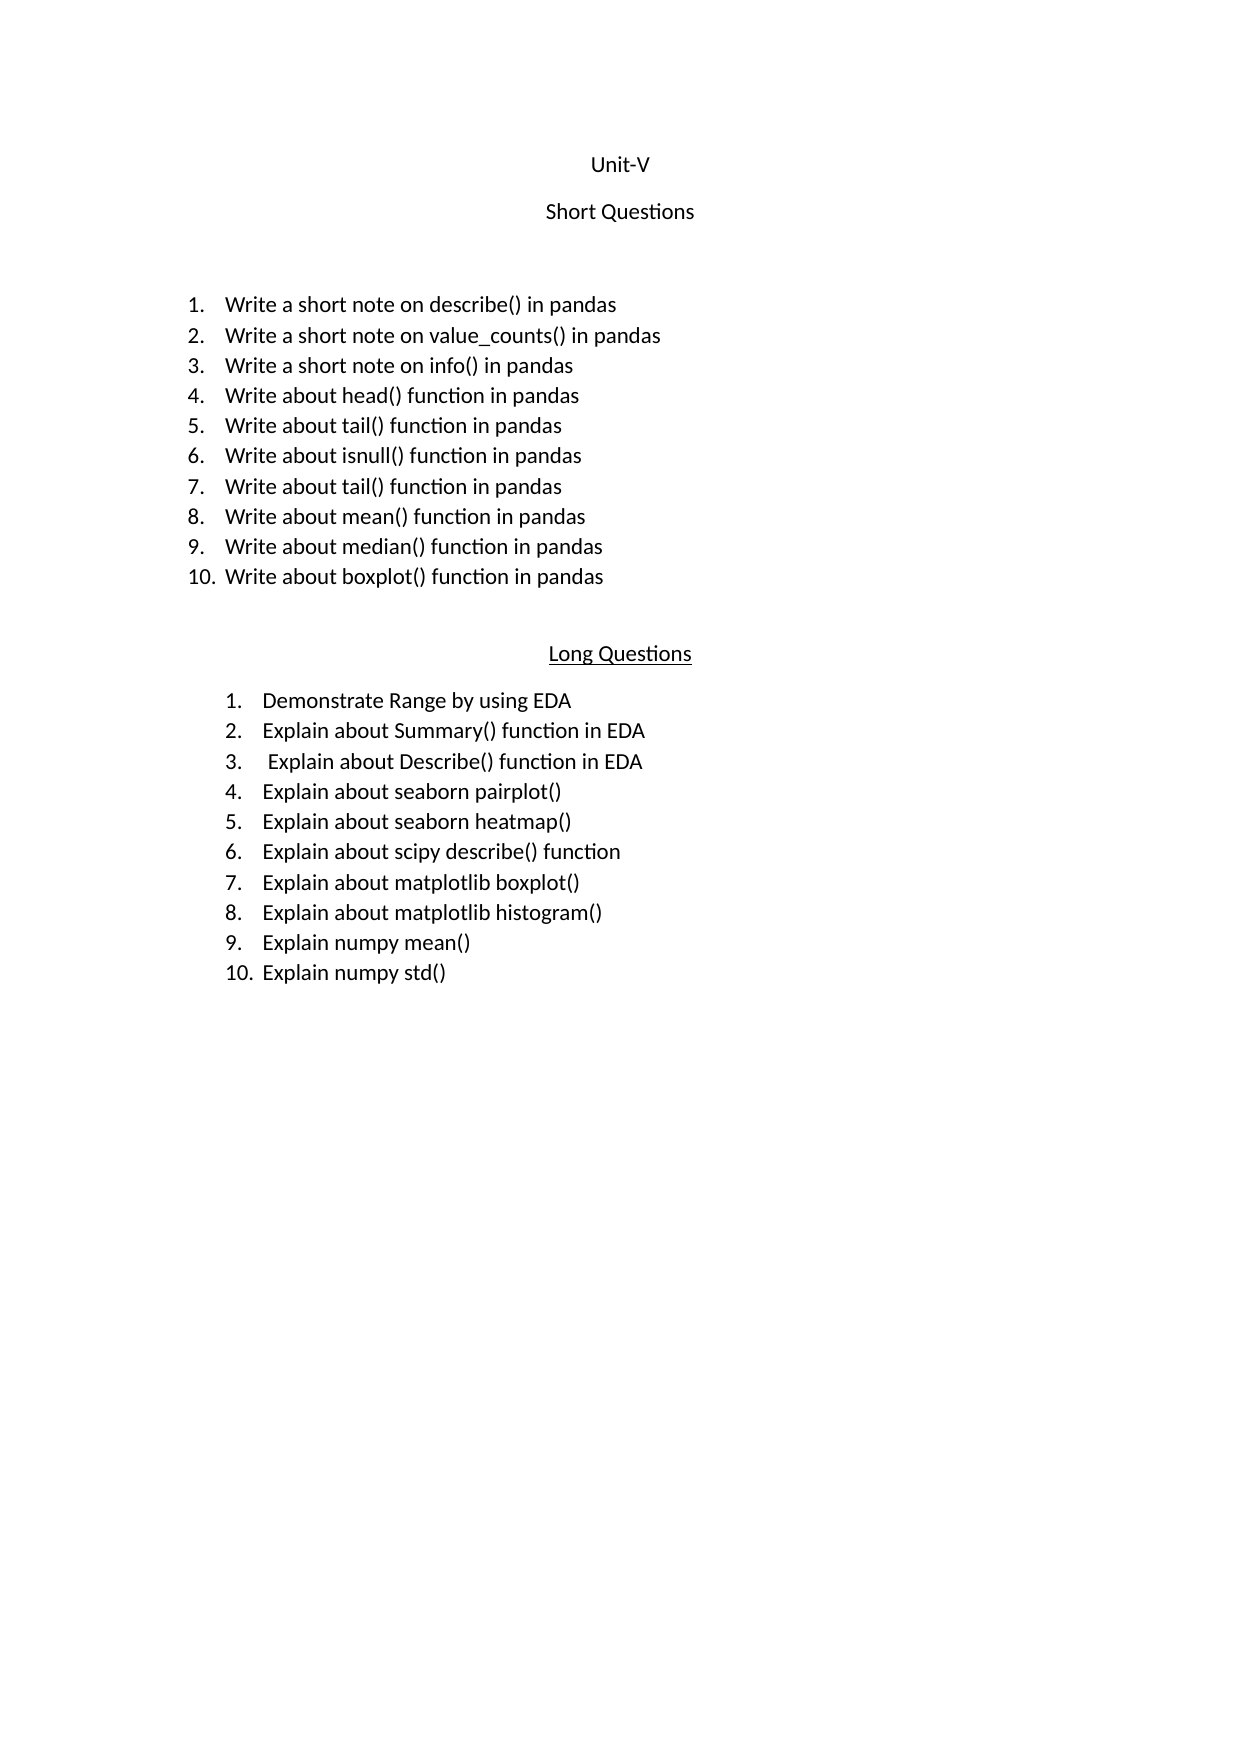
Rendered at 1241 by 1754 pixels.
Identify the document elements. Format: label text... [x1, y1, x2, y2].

list Demonstrate Range by using EDA [225, 686, 1090, 714]
list Write about tail() function in pandas [187, 472, 1090, 500]
text Long Questions [150, 639, 1090, 668]
list Write a short note on value_counts() in pandas [187, 321, 1090, 349]
list Write about isnull() function in pandas [187, 442, 1090, 470]
list Explain about seaborn heatmap() [225, 807, 1090, 835]
list Explain about scipy describe() function [225, 837, 1090, 866]
list Write about median() function in pandas [187, 532, 1090, 560]
list Write a short note on describe() in pandas [187, 291, 1090, 319]
list Explain numpy std() [225, 958, 1090, 986]
list Explain about seaborn pairplot() [225, 777, 1090, 805]
list Explain about Summary() function in EDA [225, 717, 1090, 745]
list Explain about Describe() function in EDA [225, 747, 1090, 775]
list Explain about matplotlib histogram() [225, 898, 1090, 926]
list Write a short note on info() in pandas [187, 351, 1090, 379]
list Write about boxplot() function in pandas [187, 562, 1090, 591]
list Write about head() function in pandas [187, 381, 1090, 409]
text Unit-V [150, 150, 1090, 178]
text Short Questions [150, 197, 1090, 225]
list Write about mean() function in pandas [187, 502, 1090, 530]
list Explain numpy mean() [225, 928, 1090, 956]
list Write about tail() function in pandas [187, 411, 1090, 439]
list Explain about matplotlib boxplot() [225, 868, 1090, 896]
